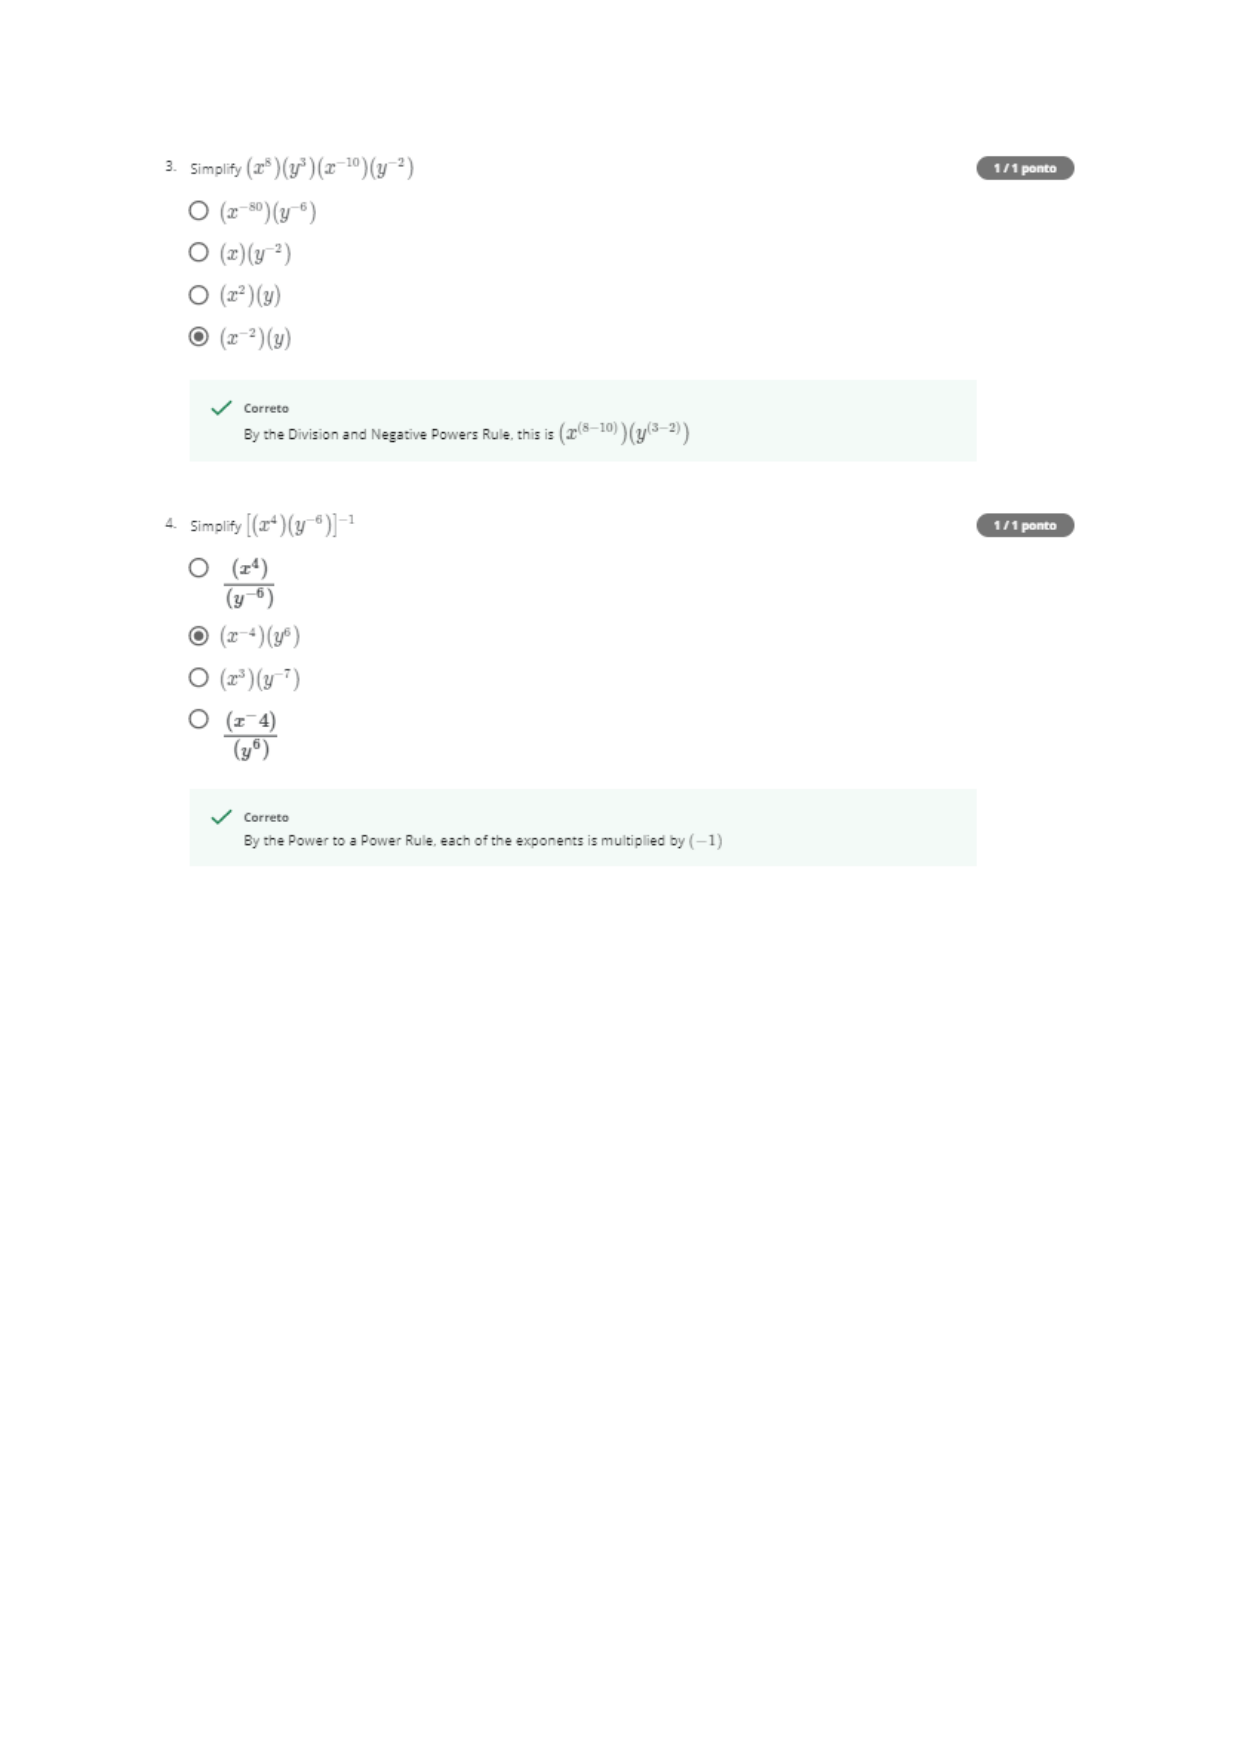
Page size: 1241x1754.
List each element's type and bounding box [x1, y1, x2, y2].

picture [150, 150, 1091, 896]
